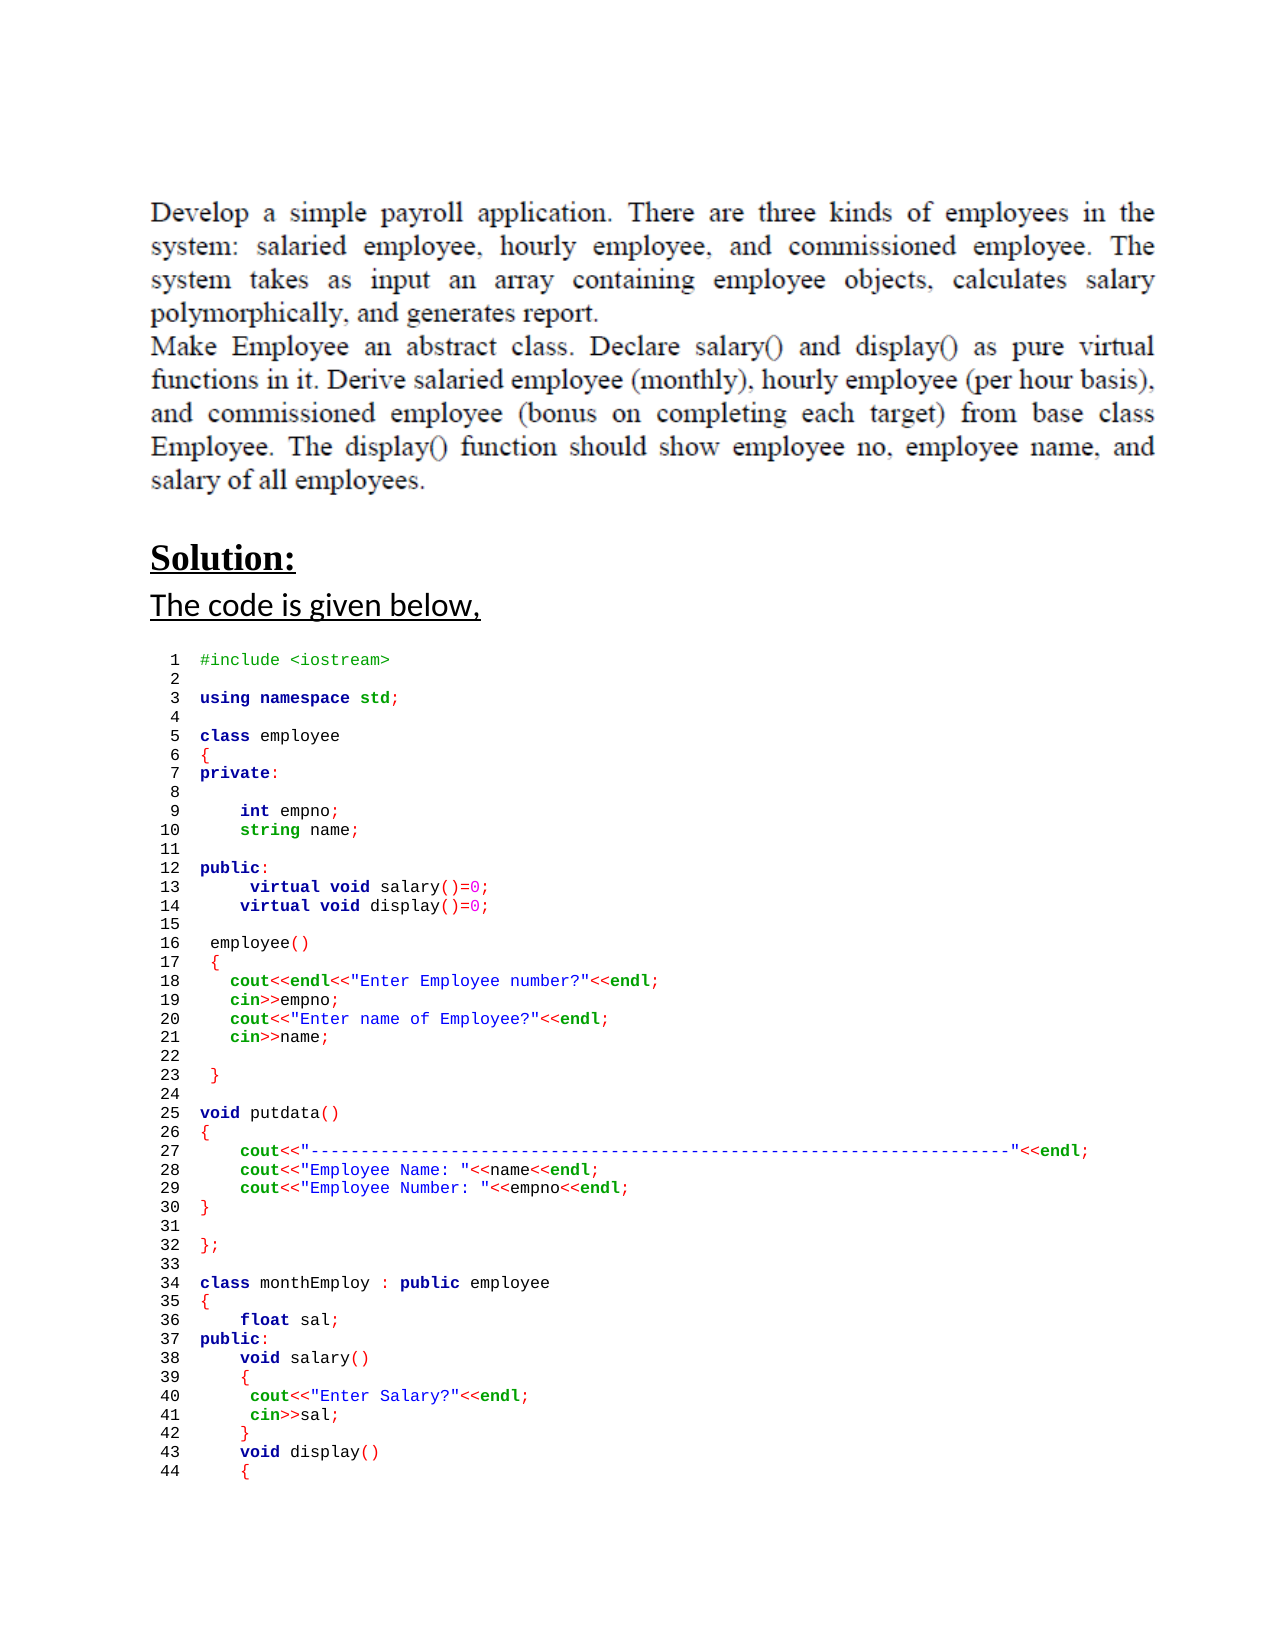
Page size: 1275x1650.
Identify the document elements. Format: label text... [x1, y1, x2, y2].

text 40 cout<<"Enter Salary?"<<endl; [150, 1387, 1125, 1406]
text 27 cout<<"----------------------------------------------------------------------"<<endl; [150, 1142, 1125, 1161]
text 18 cout<<endl<<"Enter Employee number?"<<endl; [150, 972, 1125, 991]
text 12 public: [150, 859, 1125, 878]
text 38 void salary() [150, 1349, 1125, 1368]
text 44 { [150, 1463, 1125, 1482]
text 26 { [150, 1123, 1125, 1142]
text 15 [150, 916, 1125, 935]
text 1 #include <iostream> [150, 652, 1125, 671]
text 2 [150, 671, 1125, 690]
text 31 [150, 1218, 1125, 1236]
text 33 [150, 1255, 1125, 1274]
text 39 { [150, 1368, 1125, 1387]
text 16 employee() [150, 935, 1125, 954]
text 21 cin>>name; [150, 1029, 1125, 1048]
text 22 [150, 1048, 1125, 1067]
text 17 { [150, 954, 1125, 972]
text 20 cout<<"Enter name of Employee?"<<endl; [150, 1010, 1125, 1029]
text 6 { [150, 746, 1125, 765]
text 42 } [150, 1425, 1125, 1444]
text 32 }; [150, 1236, 1125, 1255]
text 29 cout<<"Employee Number: "<<empno<<endl; [150, 1180, 1125, 1199]
text 28 cout<<"Employee Name: "<<name<<endl; [150, 1161, 1125, 1180]
text 14 virtual void display()=0; [150, 897, 1125, 916]
text 8 [150, 784, 1125, 803]
text 37 public: [150, 1331, 1125, 1349]
picture [150, 197, 1191, 510]
text 43 void display() [150, 1444, 1125, 1463]
text 23 } [150, 1067, 1125, 1086]
text 5 class employee [150, 727, 1125, 746]
text 30 } [150, 1199, 1125, 1218]
text 41 cin>>sal; [150, 1406, 1125, 1425]
text Solution: The code is given below, [150, 535, 1125, 625]
text 3 using namespace std; [150, 690, 1125, 708]
text 13 virtual void salary()=0; [150, 878, 1125, 897]
text 24 [150, 1086, 1125, 1104]
text 34 class monthEmploy : public employee [150, 1274, 1125, 1293]
text 19 cin>>empno; [150, 991, 1125, 1010]
text 7 private: [150, 765, 1125, 784]
text 35 { [150, 1293, 1125, 1312]
text 9 int empno; [150, 803, 1125, 822]
text 4 [150, 708, 1125, 727]
text 11 [150, 841, 1125, 859]
text 36 float sal; [150, 1312, 1125, 1331]
text 25 void putdata() [150, 1104, 1125, 1123]
text 10 string name; [150, 822, 1125, 841]
